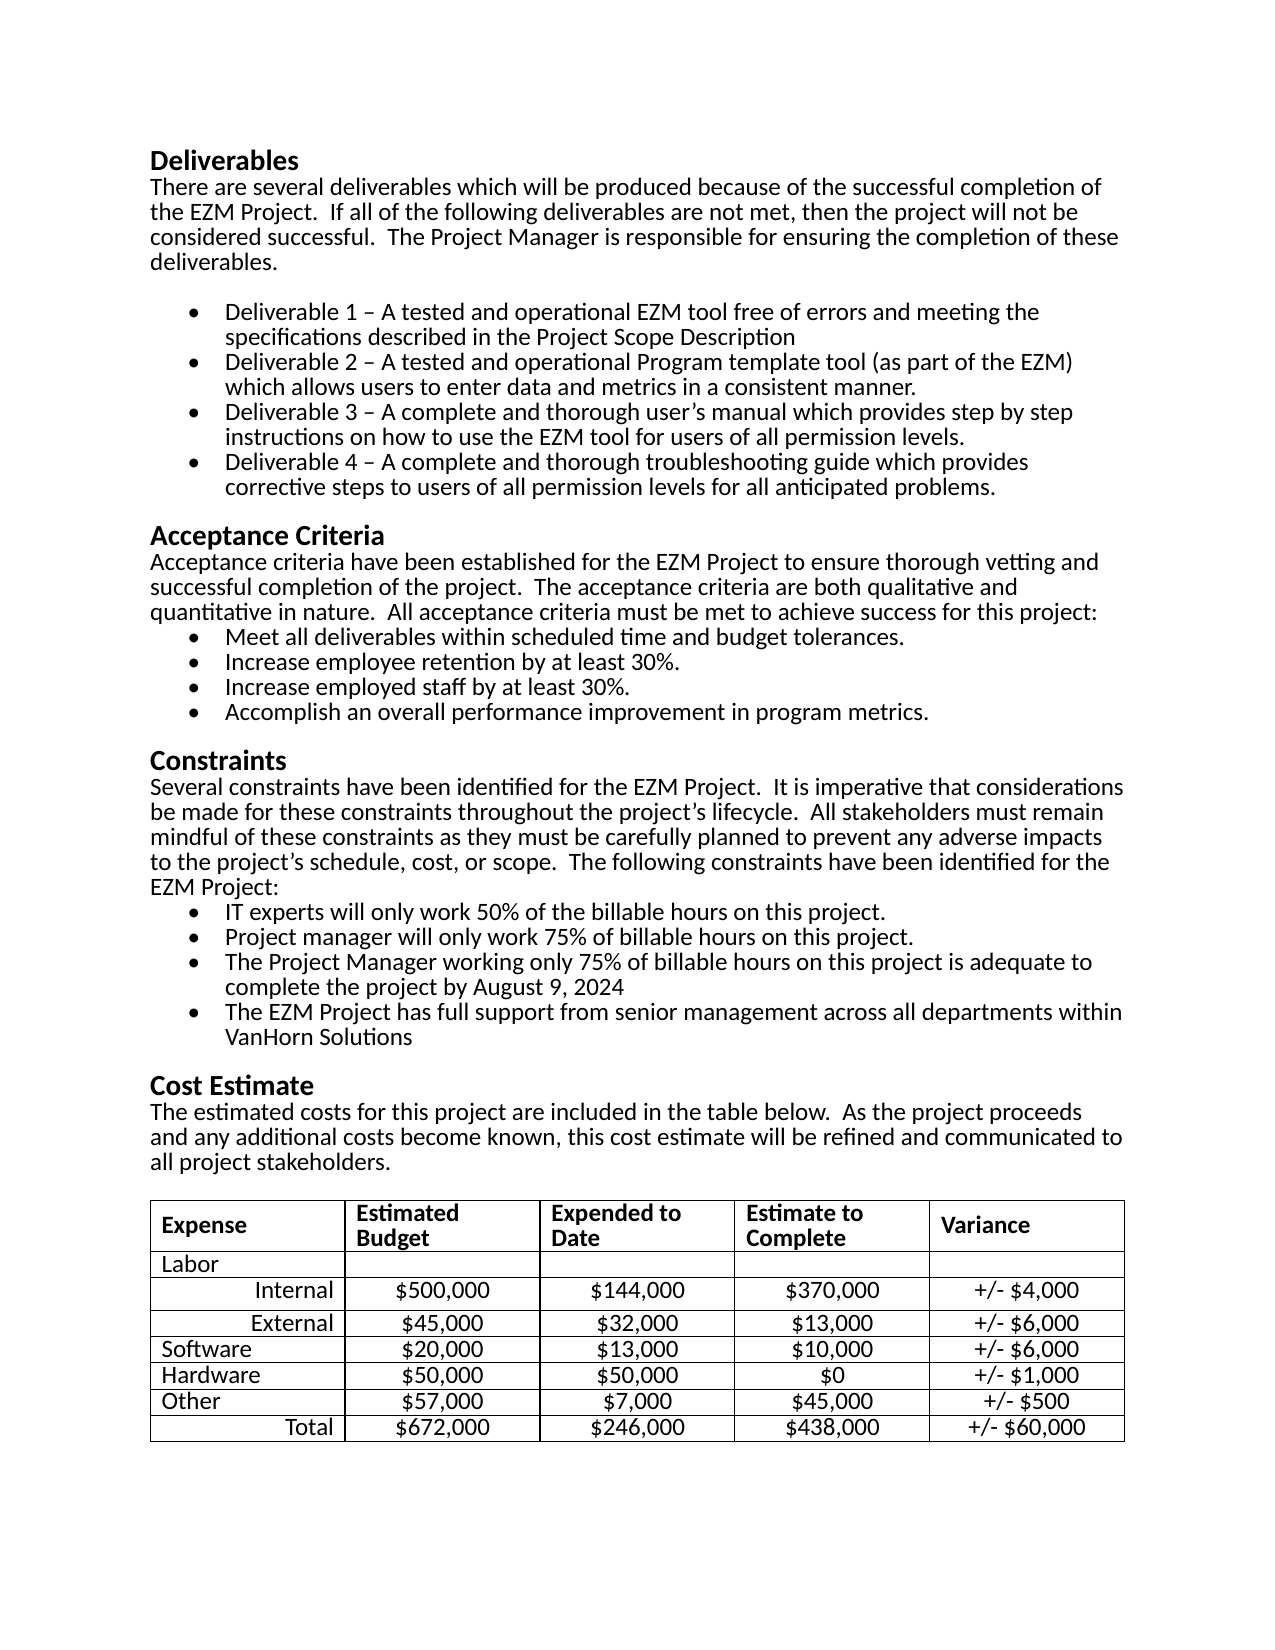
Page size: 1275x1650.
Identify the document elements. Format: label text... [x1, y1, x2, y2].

list Accomplish an overall performance improvement in program metrics. [187, 700, 1125, 725]
list IT experts will only work 50% of the billable hours on this project. [187, 900, 1125, 925]
table_cell $438,000 [735, 1416, 929, 1441]
table_cell $50,000 [346, 1363, 539, 1388]
table_cell $0 [735, 1363, 929, 1388]
table_cell +/- $4,000 [930, 1278, 1124, 1310]
table_cell Software [151, 1337, 344, 1362]
table_header Expense [151, 1201, 344, 1251]
table_cell $32,000 [541, 1311, 734, 1336]
text There are several deliverables which will be produced because of the successful completion of the EZM Project. If all of the following deliverables are not met, then the project will not be considered successful. The Project Manager is responsible for ensuring the completion of these deliverables. [150, 175, 1125, 275]
list Meet all deliverables within scheduled time and budget tolerances. [187, 625, 1125, 650]
table_cell Labor [151, 1252, 344, 1277]
table_cell Internal [151, 1278, 344, 1310]
table_cell $10,000 [735, 1337, 929, 1362]
table_cell $7,000 [541, 1390, 734, 1414]
table_cell +/- $6,000 [930, 1311, 1124, 1336]
table_cell $246,000 [541, 1416, 734, 1441]
list Increase employee retention by at least 30%. [187, 650, 1125, 675]
table_cell $45,000 [735, 1390, 929, 1414]
text Several constraints have been identified for the EZM Project. It is imperative that considerations be made for these constraints throughout the project’s lifecycle. All stakeholders must remain mindful of these constraints as they must be carefully planned to prevent any adverse impacts to the project’s schedule, cost, or scope. The following constraints have been identified for the EZM Project: [150, 775, 1125, 900]
table_header Expended to Date [541, 1201, 734, 1251]
list Deliverable 3 – A complete and thorough user’s manual which provides step by step instructions on how to use the EZM tool for users of all permission levels. [187, 400, 1125, 450]
table_cell $57,000 [346, 1390, 539, 1414]
list Deliverable 1 – A tested and operational EZM tool free of errors and meeting the specifications described in the Project Scope Description [187, 300, 1125, 350]
table_cell [735, 1252, 929, 1277]
table_cell +/- $500 [930, 1390, 1124, 1414]
table_cell +/- $60,000 [930, 1416, 1124, 1441]
list Project manager will only work 75% of billable hours on this project. [187, 925, 1125, 950]
text Constraints [150, 750, 1125, 775]
table_cell [346, 1252, 539, 1277]
text Acceptance criteria have been established for the EZM Project to ensure thorough vetting and successful completion of the project. The acceptance criteria are both qualitative and quantitative in nature. All acceptance criteria must be met to achieve success for this project: [150, 550, 1125, 625]
list Increase employed staff by at least 30%. [187, 675, 1125, 700]
table_header Variance [930, 1201, 1124, 1251]
table_cell $13,000 [541, 1337, 734, 1362]
table_cell $144,000 [541, 1278, 734, 1310]
table_cell [930, 1252, 1124, 1277]
list The Project Manager working only 75% of billable hours on this project is adequate to complete the project by August 9, 2024 [187, 950, 1125, 1000]
table_cell $50,000 [541, 1363, 734, 1388]
table_header Estimated Budget [346, 1201, 539, 1251]
list The EZM Project has full support from senior management across all departments within VanHorn Solutions [187, 1000, 1125, 1050]
table_header Estimate to Complete [735, 1201, 929, 1251]
table_cell $13,000 [735, 1311, 929, 1336]
table_cell $45,000 [346, 1311, 539, 1336]
table_cell Hardware [151, 1363, 344, 1388]
table_cell External [151, 1311, 344, 1336]
table_cell $20,000 [346, 1337, 539, 1362]
text Deliverables [150, 150, 1125, 175]
list Deliverable 4 – A complete and thorough troubleshooting guide which provides corrective steps to users of all permission levels for all anticipated problems. [187, 450, 1125, 500]
table_cell Total [151, 1416, 344, 1441]
text The estimated costs for this project are included in the table below. As the project proceeds and any additional costs become known, this cost estimate will be refined and communicated to all project stakeholders. [150, 1100, 1125, 1175]
list Deliverable 2 – A tested and operational Program template tool (as part of the EZM) which allows users to enter data and metrics in a consistent manner. [187, 350, 1125, 400]
table_cell $370,000 [735, 1278, 929, 1310]
table_cell $672,000 [346, 1416, 539, 1441]
text Cost Estimate [150, 1075, 1125, 1100]
table_cell +/- $1,000 [930, 1363, 1124, 1388]
text Acceptance Criteria [150, 525, 1125, 550]
table_cell +/- $6,000 [930, 1337, 1124, 1362]
table_cell [541, 1252, 734, 1277]
table_cell Other [151, 1390, 344, 1414]
table_cell $500,000 [346, 1278, 539, 1310]
